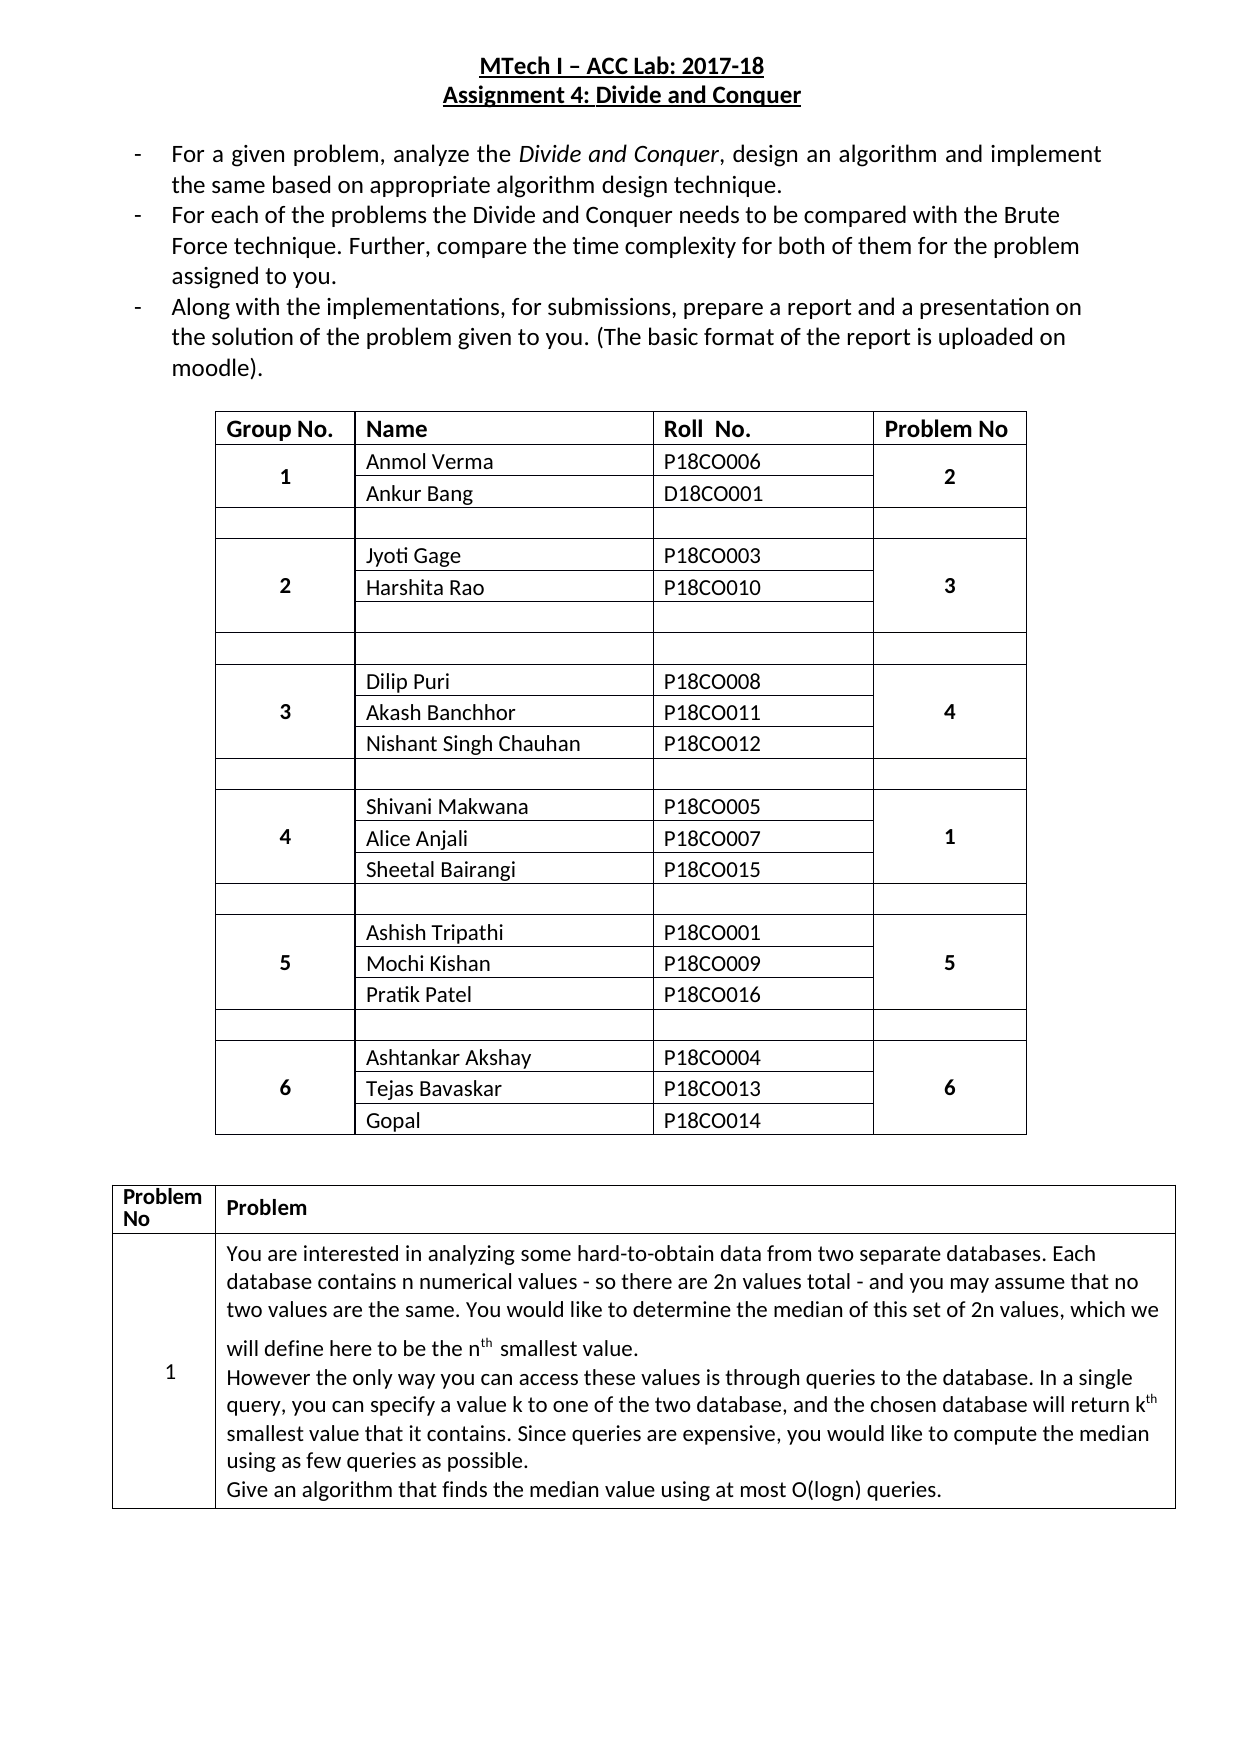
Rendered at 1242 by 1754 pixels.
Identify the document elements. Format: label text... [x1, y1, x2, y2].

table_cell 3 [874, 539, 1026, 632]
table_cell Alice Anjali [356, 821, 653, 852]
table_cell [874, 508, 1026, 538]
table_cell P18CO006 [654, 445, 873, 475]
table_cell P18CO016 [654, 978, 873, 1008]
table_cell P18CO015 [654, 853, 873, 883]
table_cell P18CO007 [654, 821, 873, 852]
table_cell P18CO011 [654, 696, 873, 726]
table_cell [654, 884, 873, 914]
table_header Roll No. [654, 412, 873, 444]
table_cell P18CO013 [654, 1072, 873, 1102]
table_cell P18CO004 [654, 1041, 873, 1071]
table_cell P18CO012 [654, 727, 873, 758]
table_cell P18CO010 [654, 571, 873, 601]
table_cell 2 [874, 445, 1026, 507]
text - For each of the problems the Divide and Conquer needs to be compared with the Brute Force technique. Further, compare the time complexity for both of them for the problem assigned to you. [134, 199, 1102, 291]
table_cell [216, 508, 354, 538]
table_cell Gopal [356, 1104, 653, 1134]
table_cell Jyoti Gage [356, 539, 653, 569]
table_cell Shivani Makwana [356, 790, 653, 820]
table_cell P18CO001 [654, 915, 873, 946]
table_cell P18CO008 [654, 665, 873, 695]
table_cell [356, 508, 653, 538]
table_cell [654, 759, 873, 789]
table_cell Ankur Bang [356, 476, 653, 507]
table_header Problem [216, 1186, 1175, 1232]
table_cell 1 [113, 1234, 215, 1508]
table_cell [874, 884, 1026, 914]
table_header Group No. [216, 412, 354, 444]
text - Along with the implementations, for submissions, prepare a report and a presentation on the solution of the problem given to you. (The basic format of the report is uploaded on moodle). [134, 291, 1102, 382]
table_cell Anmol Verma [356, 445, 653, 475]
table_cell [654, 508, 873, 538]
table_header Problem No [874, 412, 1026, 444]
table_cell 2 [216, 539, 354, 632]
table_cell [654, 602, 873, 632]
table_cell [874, 759, 1026, 789]
table_cell 5 [874, 915, 1026, 1008]
table_cell 1 [874, 790, 1026, 883]
table_cell [356, 602, 653, 632]
table_cell 4 [874, 665, 1026, 758]
table_cell [356, 1010, 653, 1040]
table_cell 6 [874, 1041, 1026, 1134]
table_cell [216, 1010, 354, 1040]
table_header Problem No [113, 1186, 215, 1232]
table_cell Sheetal Bairangi [356, 853, 653, 883]
table_cell Harshita Rao [356, 571, 653, 601]
table_cell P18CO005 [654, 790, 873, 820]
table_cell D18CO001 [654, 476, 873, 507]
table_cell Akash Banchhor [356, 696, 653, 726]
table_cell [874, 1010, 1026, 1040]
table_cell You are interested in analyzing some hard-to-obtain data from two separate databases. Each database contains n numerical values - so there are 2n values total - and you may assume that no two values are the same. You would like to determine the median of this set of 2n values, which we will define here to be the nth smallest value. However the only way you can access these values is through queries to the database. In a single query, you can specify a value k to one of the two database, and the chosen database will return kth smallest value that it contains. Since queries are expensive, you would like to compute the median using as few queries as possible. Give an algorithm that finds the median value using at most O(logn) queries. [216, 1234, 1175, 1508]
text Assignment 4: Divide and Conquer [127, 81, 1116, 109]
table_cell [356, 759, 653, 789]
table_cell [654, 1010, 873, 1040]
table_header Name [356, 412, 653, 444]
table_cell [216, 759, 354, 789]
table_cell Ashtankar Akshay [356, 1041, 653, 1071]
text MTech I – ACC Lab: 2017-18 [127, 50, 1116, 80]
table_cell [356, 884, 653, 914]
table_cell Mochi Kishan [356, 947, 653, 977]
table_cell 1 [216, 445, 354, 507]
table_cell P18CO003 [654, 539, 873, 569]
table_cell Ashish Tripathi [356, 915, 653, 946]
table_cell 5 [216, 915, 354, 1008]
table_cell Pratik Patel [356, 978, 653, 1008]
table_cell [216, 884, 354, 914]
table_cell P18CO014 [654, 1104, 873, 1134]
table_cell Dilip Puri [356, 665, 653, 695]
table_cell [216, 633, 354, 663]
table_cell P18CO009 [654, 947, 873, 977]
text - For a given problem, analyze the Divide and Conquer, design an algorithm and implement the same based on appropriate algorithm design technique. [134, 138, 1102, 199]
table_cell 3 [216, 665, 354, 758]
table_cell [874, 633, 1026, 663]
table_cell 4 [216, 790, 354, 883]
table_cell Tejas Bavaskar [356, 1072, 653, 1102]
table_cell [356, 633, 653, 663]
table_cell Nishant Singh Chauhan [356, 727, 653, 758]
table_cell [654, 633, 873, 663]
table_cell 6 [216, 1041, 354, 1134]
